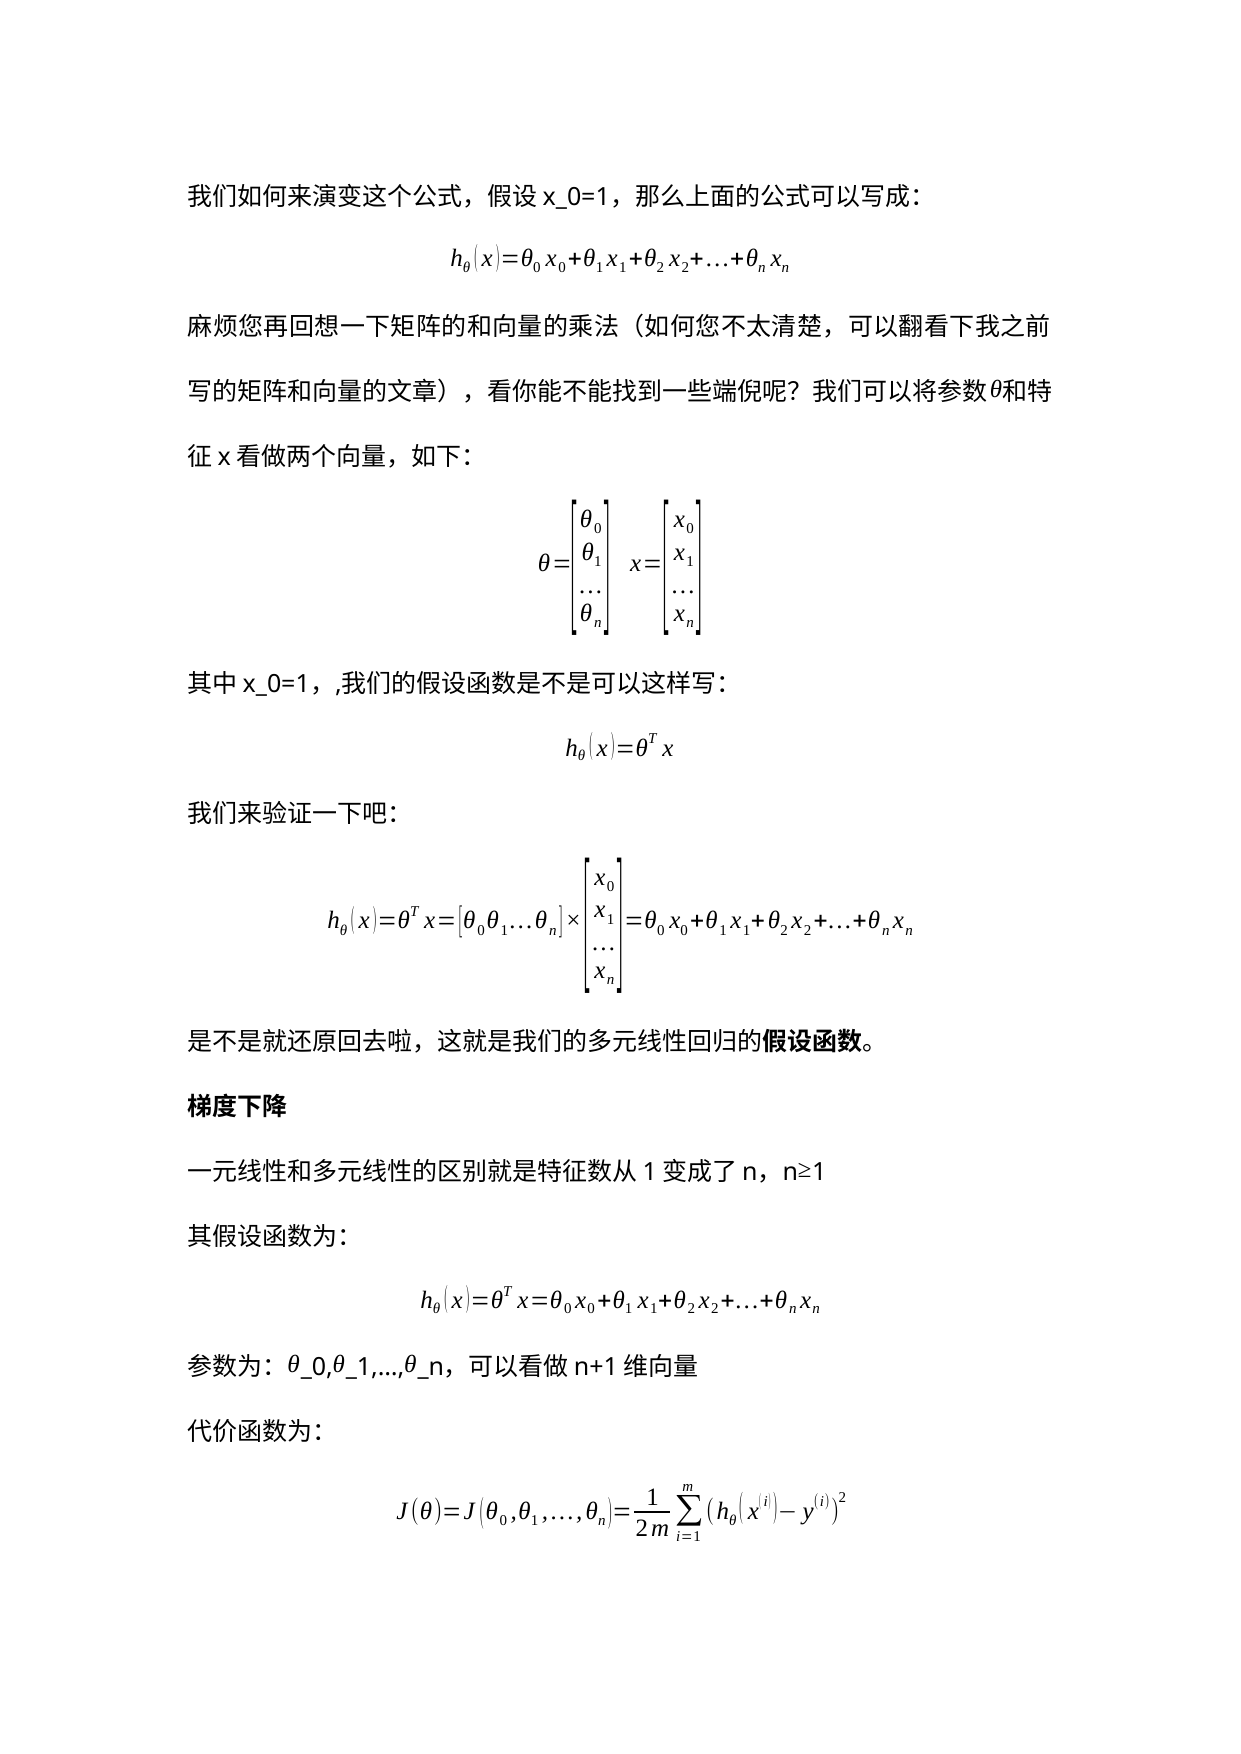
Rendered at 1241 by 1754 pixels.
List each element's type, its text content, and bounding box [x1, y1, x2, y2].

text 是不是就还原回去啦，这就是我们的多元线性回归的假设函数。 [187, 1007, 1053, 1072]
text 梯度下降 [187, 1072, 1053, 1137]
text 其中x_0=1，,我们的假设函数是不是可以这样写： [187, 649, 1053, 714]
text 我们来验证一下吧： [187, 779, 1053, 844]
text 代价函数为： [187, 1397, 1053, 1462]
text 一元线性和多元线性的区别就是特征数从1变成了n，n1 [187, 1137, 1053, 1202]
text 参数为：_0,_1,…,_n，可以看做n+1维向量 [187, 1332, 1053, 1397]
text 我们如何来演变这个公式，假设x_0=1，那么上面的公式可以写成： [187, 162, 1053, 227]
text 其假设函数为： [187, 1202, 1053, 1267]
text 麻烦您再回想一下矩阵的和向量的乘法（如何您不太清楚，可以翻看下我之前写的矩阵和向量的文章），看你能不能找到一些端倪呢？我们可以将参数和特征x看做两个向量，如下： [187, 292, 1053, 487]
